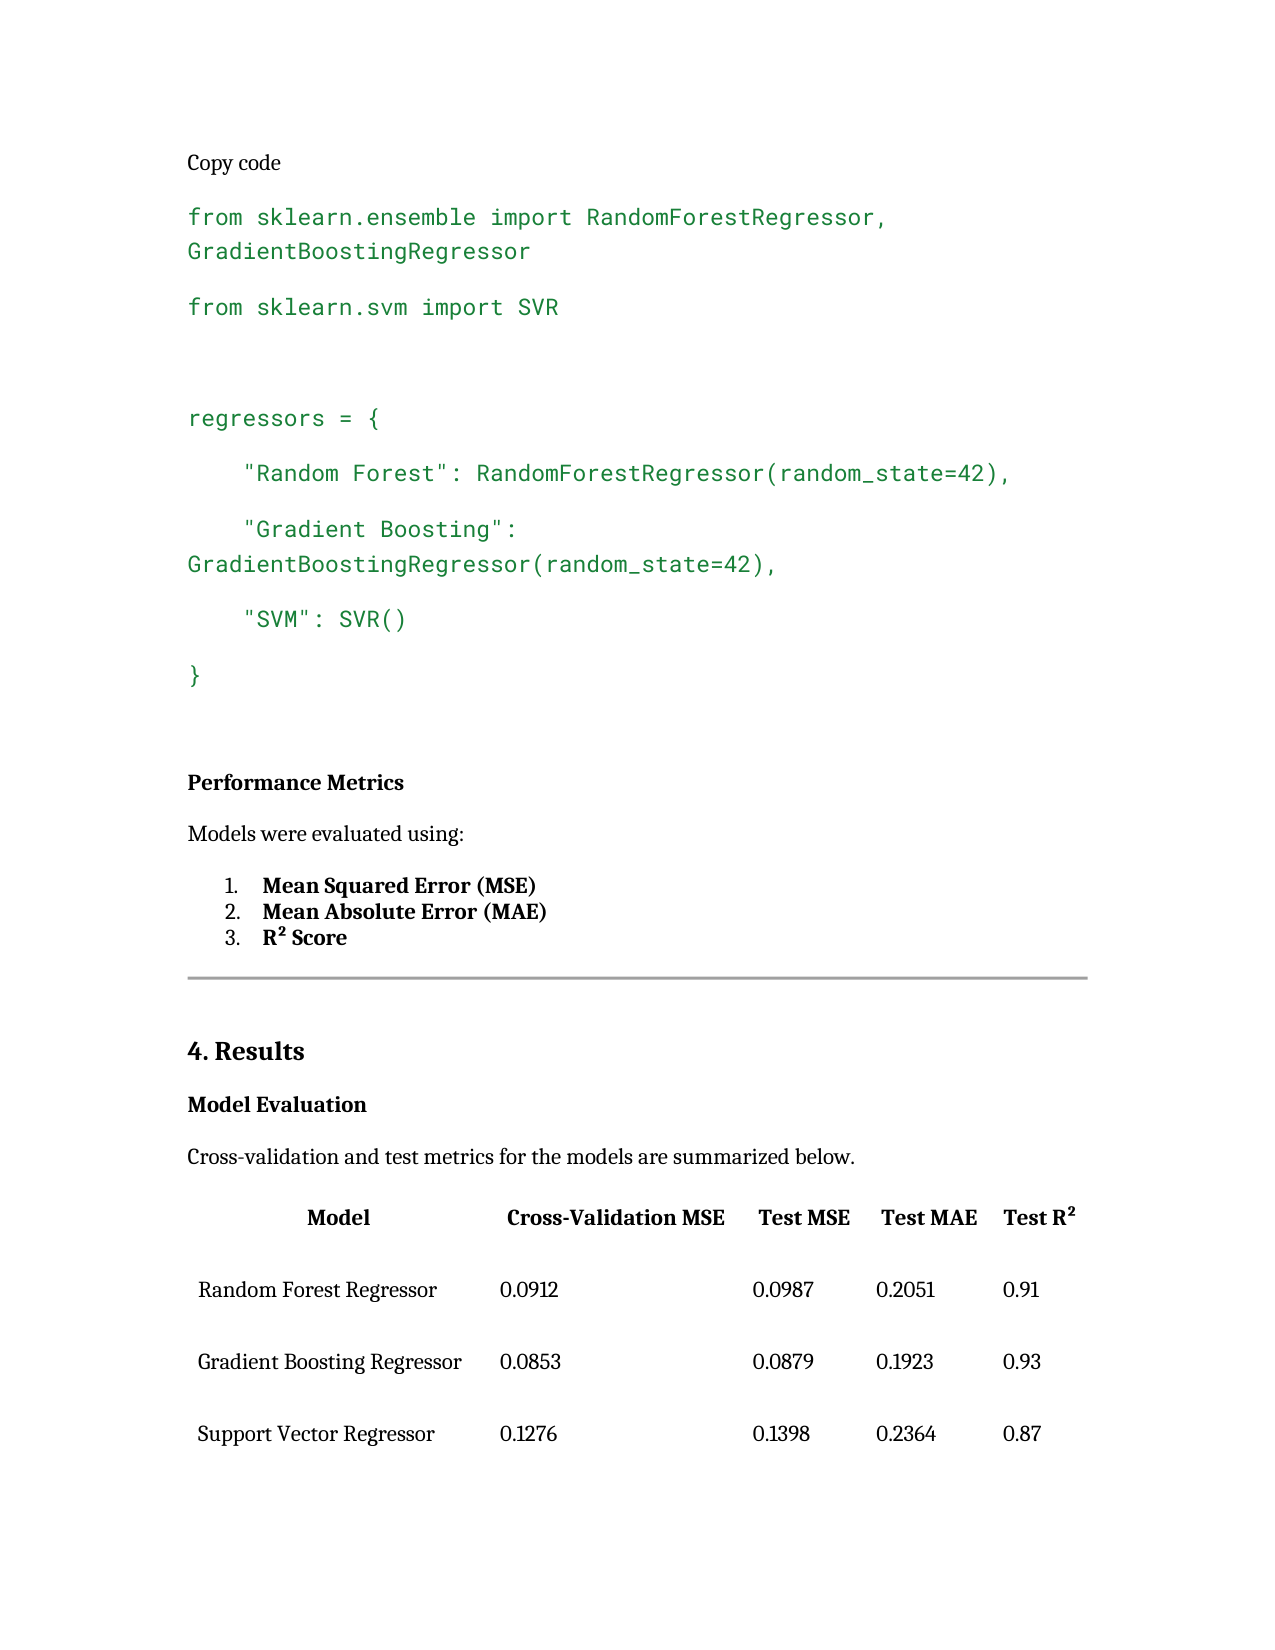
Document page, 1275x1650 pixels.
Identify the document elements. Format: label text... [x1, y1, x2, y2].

text "SVM": SVR() [187, 603, 1087, 634]
table_cell 0.1923 [866, 1339, 992, 1410]
text "Random Forest": RandomForestRegressor(random_state=42), [187, 458, 1087, 488]
text } [187, 659, 1087, 689]
table_cell Random Forest Regressor [188, 1267, 489, 1338]
text from sklearn.ensemble import RandomForestRegressor, GradientBoostingRegressor [187, 201, 1087, 266]
table_header Model [188, 1195, 489, 1267]
table_cell 0.93 [993, 1339, 1087, 1410]
text regressors = { [187, 402, 1087, 432]
table_cell 0.0879 [742, 1339, 866, 1410]
table_cell Support Vector Regressor [188, 1410, 489, 1482]
table_header Test R² [993, 1195, 1087, 1267]
table_cell Gradient Boosting Regressor [188, 1339, 489, 1410]
table_header Test MSE [742, 1195, 866, 1267]
text Cross-validation and test metrics for the models are summarized below. [187, 1143, 1087, 1170]
table_cell 0.87 [993, 1410, 1087, 1482]
subtitle Model Evaluation [187, 1092, 1087, 1118]
subtitle 4. Results [187, 1036, 1087, 1067]
table_cell 0.2051 [866, 1267, 992, 1338]
subtitle Performance Metrics [187, 770, 1087, 796]
text Models were evaluated using: [187, 821, 1087, 847]
list Mean Absolute Error (MAE) [225, 899, 1087, 925]
text from sklearn.svm import SVR [187, 291, 1087, 321]
text Copy code [187, 150, 1087, 176]
table_cell 0.0987 [742, 1267, 866, 1338]
table_cell 0.1276 [490, 1410, 742, 1482]
table_cell 0.91 [993, 1267, 1087, 1338]
table_cell 0.2364 [866, 1410, 992, 1482]
table_cell 0.1398 [742, 1410, 866, 1482]
text "Gradient Boosting": GradientBoostingRegressor(random_state=42), [187, 513, 1087, 578]
table_cell 0.0912 [490, 1267, 742, 1338]
table_header Test MAE [866, 1195, 992, 1267]
table_header Cross-Validation MSE [490, 1195, 742, 1267]
list R² Score [225, 925, 1087, 952]
table_cell 0.0853 [490, 1339, 742, 1410]
list Mean Squared Error (MSE) [225, 872, 1087, 899]
